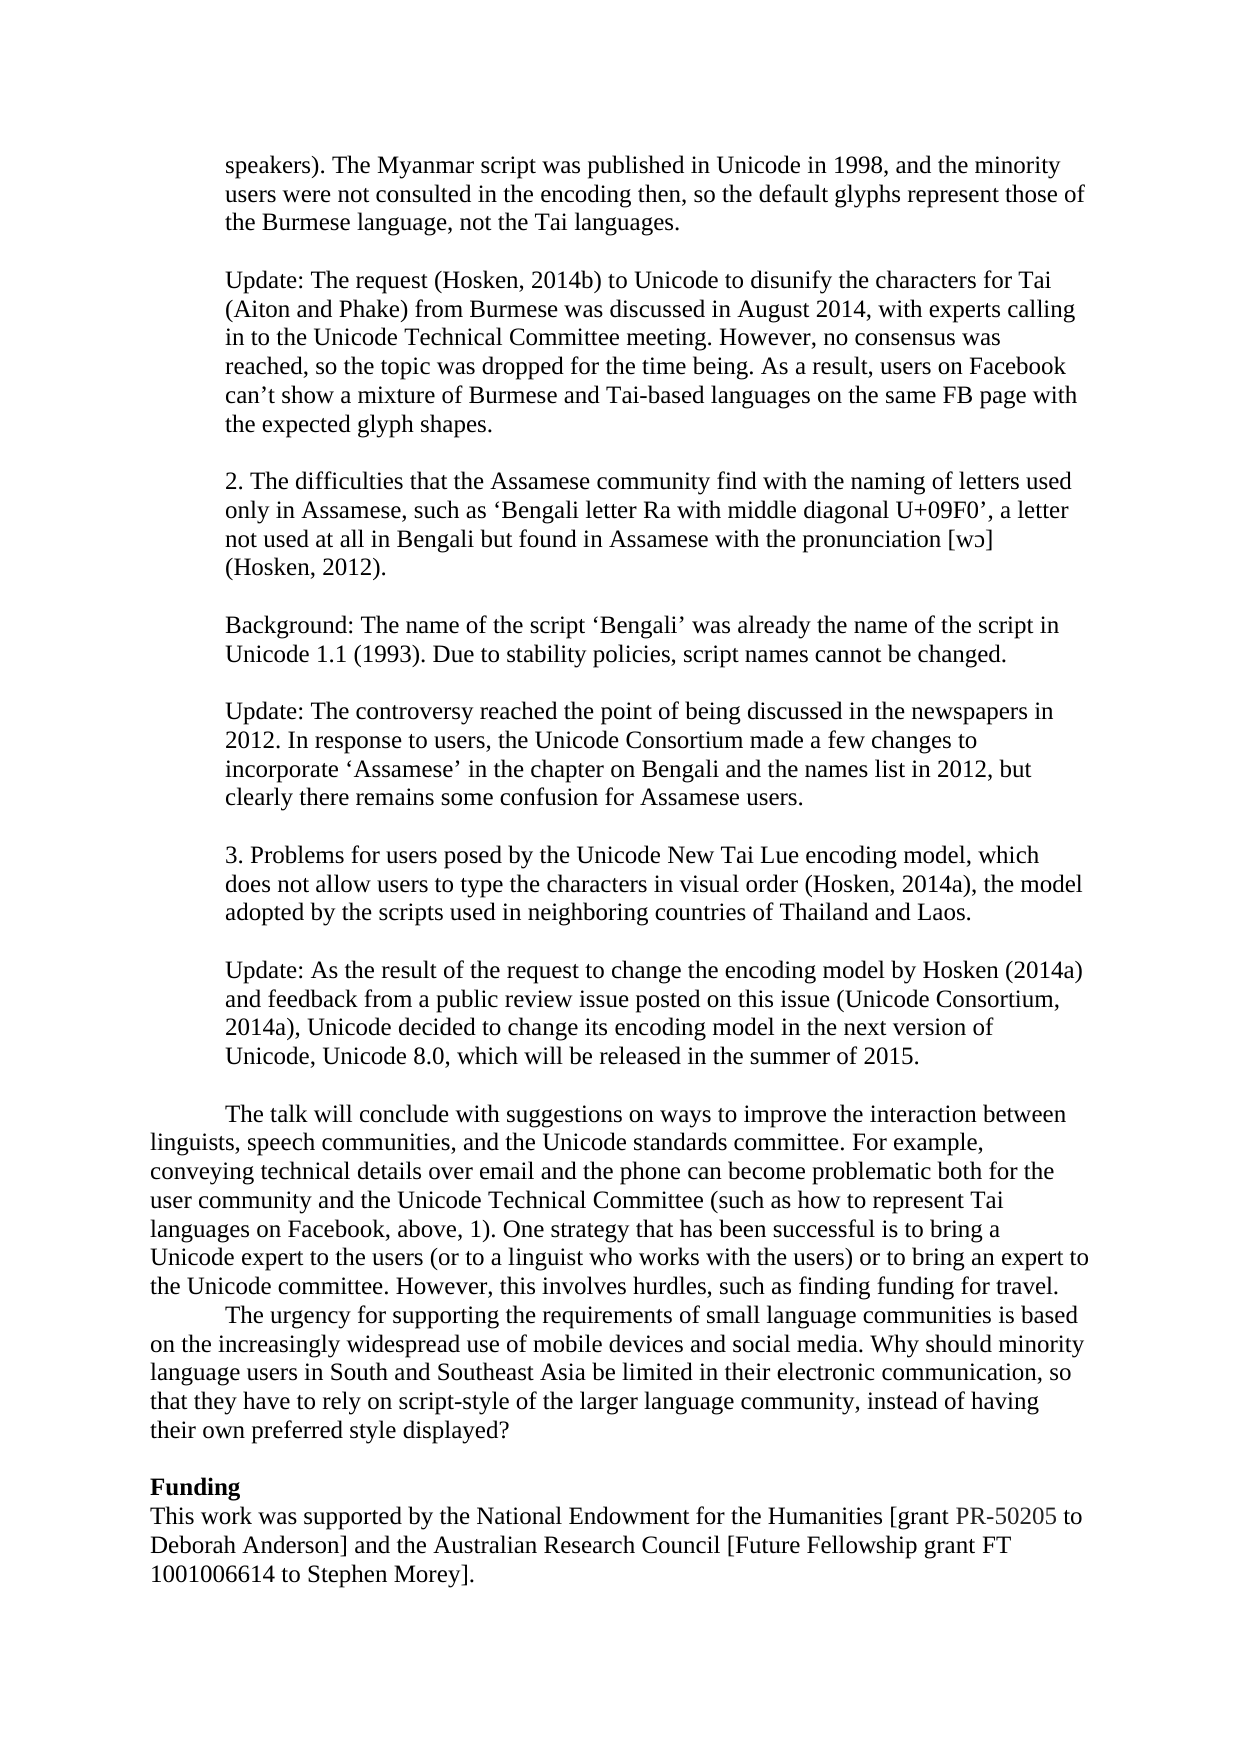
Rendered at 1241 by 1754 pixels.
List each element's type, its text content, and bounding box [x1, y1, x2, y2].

list The urgency for supporting the requirements of small language communities is based on the increasingly widespread use of mobile devices and social media. Why should minority language users in South and Southeast Asia be limited in their electronic communication, so that they have to rely on script-style of the larger language community, instead of having their own preferred style displayed? [150, 1300, 1090, 1444]
text 3. Problems for users posed by the Unicode New Tai Lue encoding model, which does not allow users to type the characters in visual order (Hosken, 2014a), the model adopted by the scripts used in neighboring countries of Thailand and Laos. [225, 840, 1090, 926]
list Update: As the result of the request to change the encoding model by Hosken (2014a) and feedback from a public review issue posted on this issue (Unicode Consortium, 2014a), Unicode decided to change its encoding model in the next version of Unicode, Unicode 8.0, which will be released in the summer of 2015. [225, 955, 1090, 1070]
list The talk will conclude with suggestions on ways to improve the interaction between linguists, speech communities, and the Unicode standards committee. For example, conveying technical details over email and the phone can become problematic both for the user community and the Unicode Technical Committee (such as how to represent Tai languages on Facebook, above, 1). One strategy that has been successful is to bring a Unicode expert to the users (or to a linguist who works with the users) or to bring an expert to the Unicode committee. However, this involves hurdles, such as finding funding for travel. [150, 1099, 1090, 1300]
list Update: The request (Hosken, 2014b) to Unicode to disunify the characters for Tai (Aiton and Phake) from Burmese was discussed in August 2014, with experts calling in to the Unicode Technical Committee meeting. However, no consensus was reached, so the topic was dropped for the time being. As a result, users on Facebook can’t show a mixture of Burmese and Tai-based languages on the same FB page with the expected glyph shapes. [225, 265, 1090, 437]
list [225, 150, 1090, 236]
list Funding This work was supported by the National Endowment for the Humanities [grant PR-50205 to Deborah Anderson] and the Australian Research Council [Future Fellowship grant FT 1001006614 to Stephen Morey]. [150, 1472, 1090, 1587]
list Update: The controversy reached the point of being discussed in the newspapers in 2012. In response to users, the Unicode Consortium made a few changes to incorporate ‘Assamese’ in the chapter on Bengali and the names list in 2012, but clearly there remains some confusion for Assamese users. [225, 696, 1090, 811]
list Background: The name of the script ‘Bengali’ was already the name of the script in Unicode 1.1 (1993). Due to stability policies, script names cannot be changed. [225, 610, 1090, 667]
text 2. The difficulties that the Assamese community find with the naming of letters used only in Assamese, such as ‘Bengali letter Ra with middle diagonal U+09F0’, a letter not used at all in Bengali but found in Assamese with the pronunciation [wɔ] (Hosken, 2012). [225, 466, 1090, 581]
